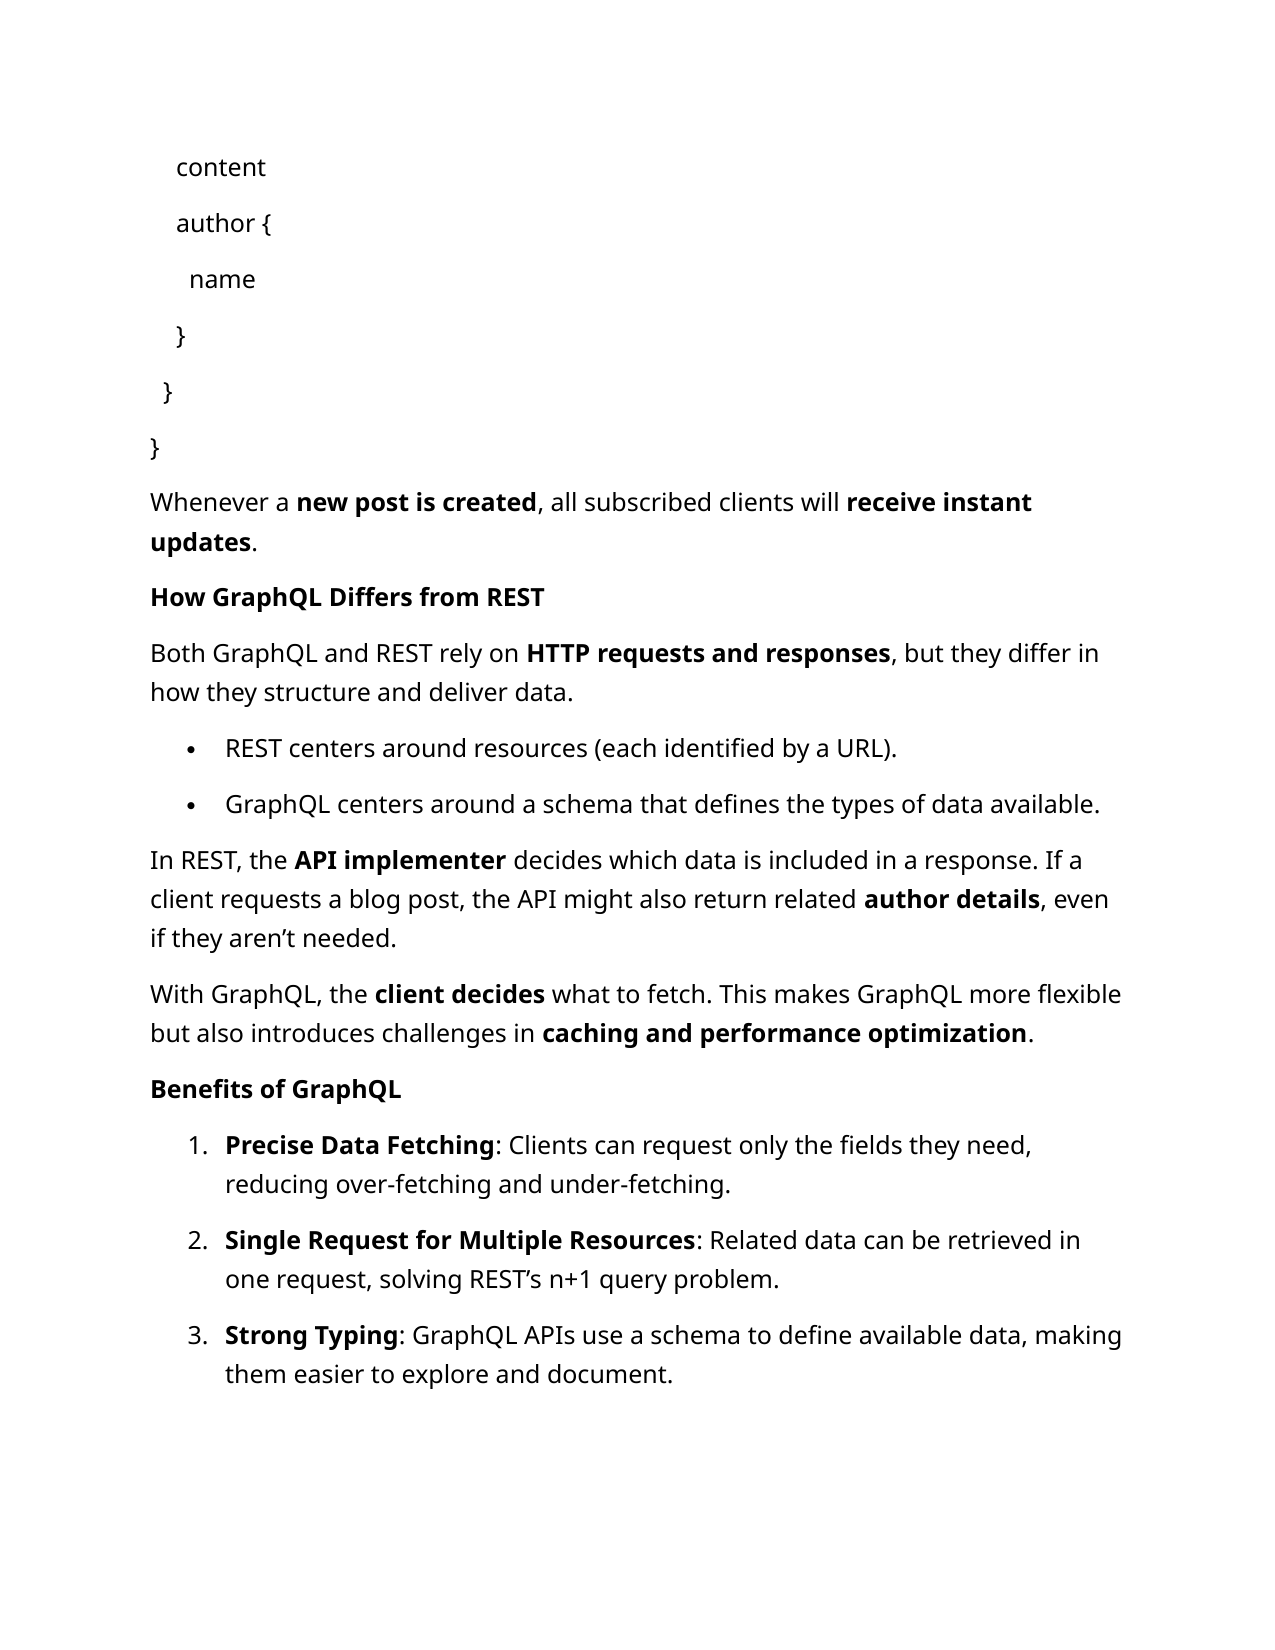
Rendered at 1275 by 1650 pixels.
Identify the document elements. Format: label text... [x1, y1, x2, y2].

list Strong Typing: GraphQL APIs use a schema to define available data, making them easier to explore and document. [187, 1317, 1125, 1391]
text How GraphQL Differs from REST [150, 580, 1125, 614]
text Benefits of GraphQL [150, 1072, 1125, 1106]
text } [150, 317, 1125, 352]
text } [150, 429, 1125, 463]
list GraphQL centers around a schema that defines the types of data available. [187, 787, 1125, 821]
text name [150, 262, 1125, 296]
text author { [150, 206, 1125, 240]
text Whenever a new post is created, all subscribed clients will receive instant updates. [150, 485, 1125, 558]
text } [150, 373, 1125, 407]
list Precise Data Fetching: Clients can request only the fields they need, reducing over-fetching and under-fetching. [187, 1127, 1125, 1201]
text Both GraphQL and REST rely on HTTP requests and responses, but they differ in how they structure and deliver data. [150, 636, 1125, 709]
text content [150, 150, 1125, 184]
text With GraphQL, the client decides what to fetch. This makes GraphQL more flexible but also introduces challenges in caching and performance optimization. [150, 977, 1125, 1050]
list REST centers around resources (each identified by a URL). [187, 731, 1125, 765]
list Single Request for Multiple Resources: Related data can be retrieved in one request, solving REST’s n+1 query problem. [187, 1222, 1125, 1296]
text In REST, the API implementer decides which data is included in a response. If a client requests a blog post, the API might also return related author details, even if they aren’t needed. [150, 842, 1125, 955]
